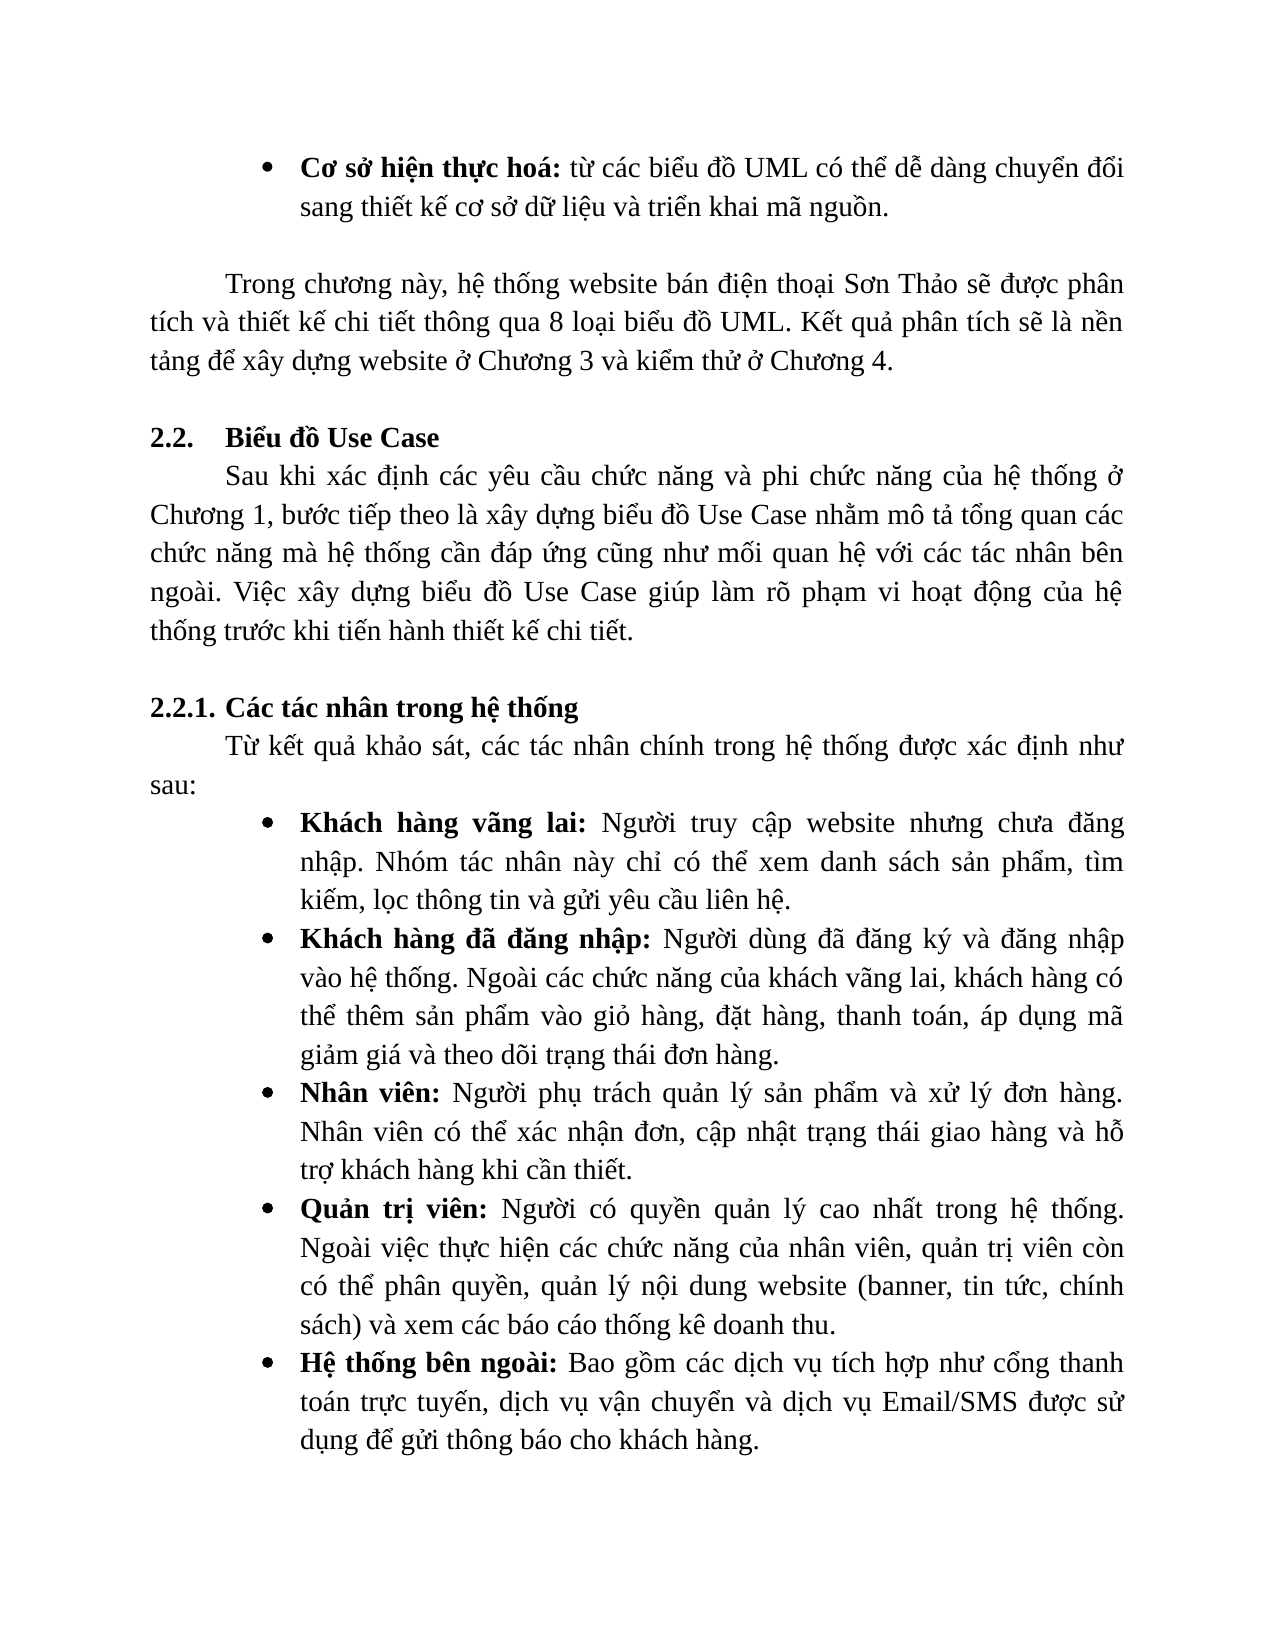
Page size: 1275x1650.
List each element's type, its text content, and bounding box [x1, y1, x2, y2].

text Sau khi xác định các yêu cầu chức năng và phi chức năng của hệ thống ở Chương 1, bước tiếp theo là xây dựng biểu đồ Use Case nhằm mô tả tổng quan các chức năng mà hệ thống cần đáp ứng cũng như mối quan hệ với các tác nhân bên ngoài. Việc xây dựng biểu đồ Use Case giúp làm rõ phạm vi hoạt động của hệ thống trước khi tiến hành thiết kế chi tiết. [150, 458, 1125, 646]
text 2.2.1. Các tác nhân trong hệ thống [150, 690, 1125, 723]
list Khách hàng vãng lai: Người truy cập website nhưng chưa đăng nhập. Nhóm tác nhân này chỉ có thể xem danh sách sản phẩm, tìm kiếm, lọc thông tin và gửi yêu cầu liên hệ. [262, 805, 1125, 916]
list Khách hàng đã đăng nhập: Người dùng đã đăng ký và đăng nhập vào hệ thống. Ngoài các chức năng của khách vãng lai, khách hàng có thể thêm sản phẩm vào giỏ hàng, đặt hàng, thanh toán, áp dụng mã giảm giá và theo dõi trạng thái đơn hàng. [262, 921, 1125, 1070]
list Cơ sở hiện thực hoá: từ các biểu đồ UML có thể dễ dàng chuyển đổi sang thiết kế cơ sở dữ liệu và triển khai mã nguồn. [262, 150, 1125, 222]
list Nhân viên: Người phụ trách quản lý sản phẩm và xử lý đơn hàng. Nhân viên có thể xác nhận đơn, cập nhật trạng thái giao hàng và hỗ trợ khách hàng khi cần thiết. [262, 1075, 1125, 1186]
list Hệ thống bên ngoài: Bao gồm các dịch vụ tích hợp như cổng thanh toán trực tuyến, dịch vụ vận chuyển và dịch vụ Email/SMS được sử dụng để gửi thông báo cho khách hàng. [262, 1345, 1125, 1456]
list Quản trị viên: Người có quyền quản lý cao nhất trong hệ thống. Ngoài việc thực hiện các chức năng của nhân viên, quản trị viên còn có thể phân quyền, quản lý nội dung website (banner, tin tức, chính sách) và xem các báo cáo thống kê doanh thu. [262, 1191, 1125, 1340]
text Trong chương này, hệ thống website bán điện thoại Sơn Thảo sẽ được phân tích và thiết kế chi tiết thông qua 8 loại biểu đồ UML. Kết quả phân tích sẽ là nền tảng để xây dựng website ở Chương 3 và kiểm thử ở Chương 4. [150, 266, 1125, 376]
text Từ kết quả khảo sát, các tác nhân chính trong hệ thống được xác định như sau: [150, 728, 1125, 800]
text 2.2. Biểu đồ Use Case [150, 420, 1125, 453]
